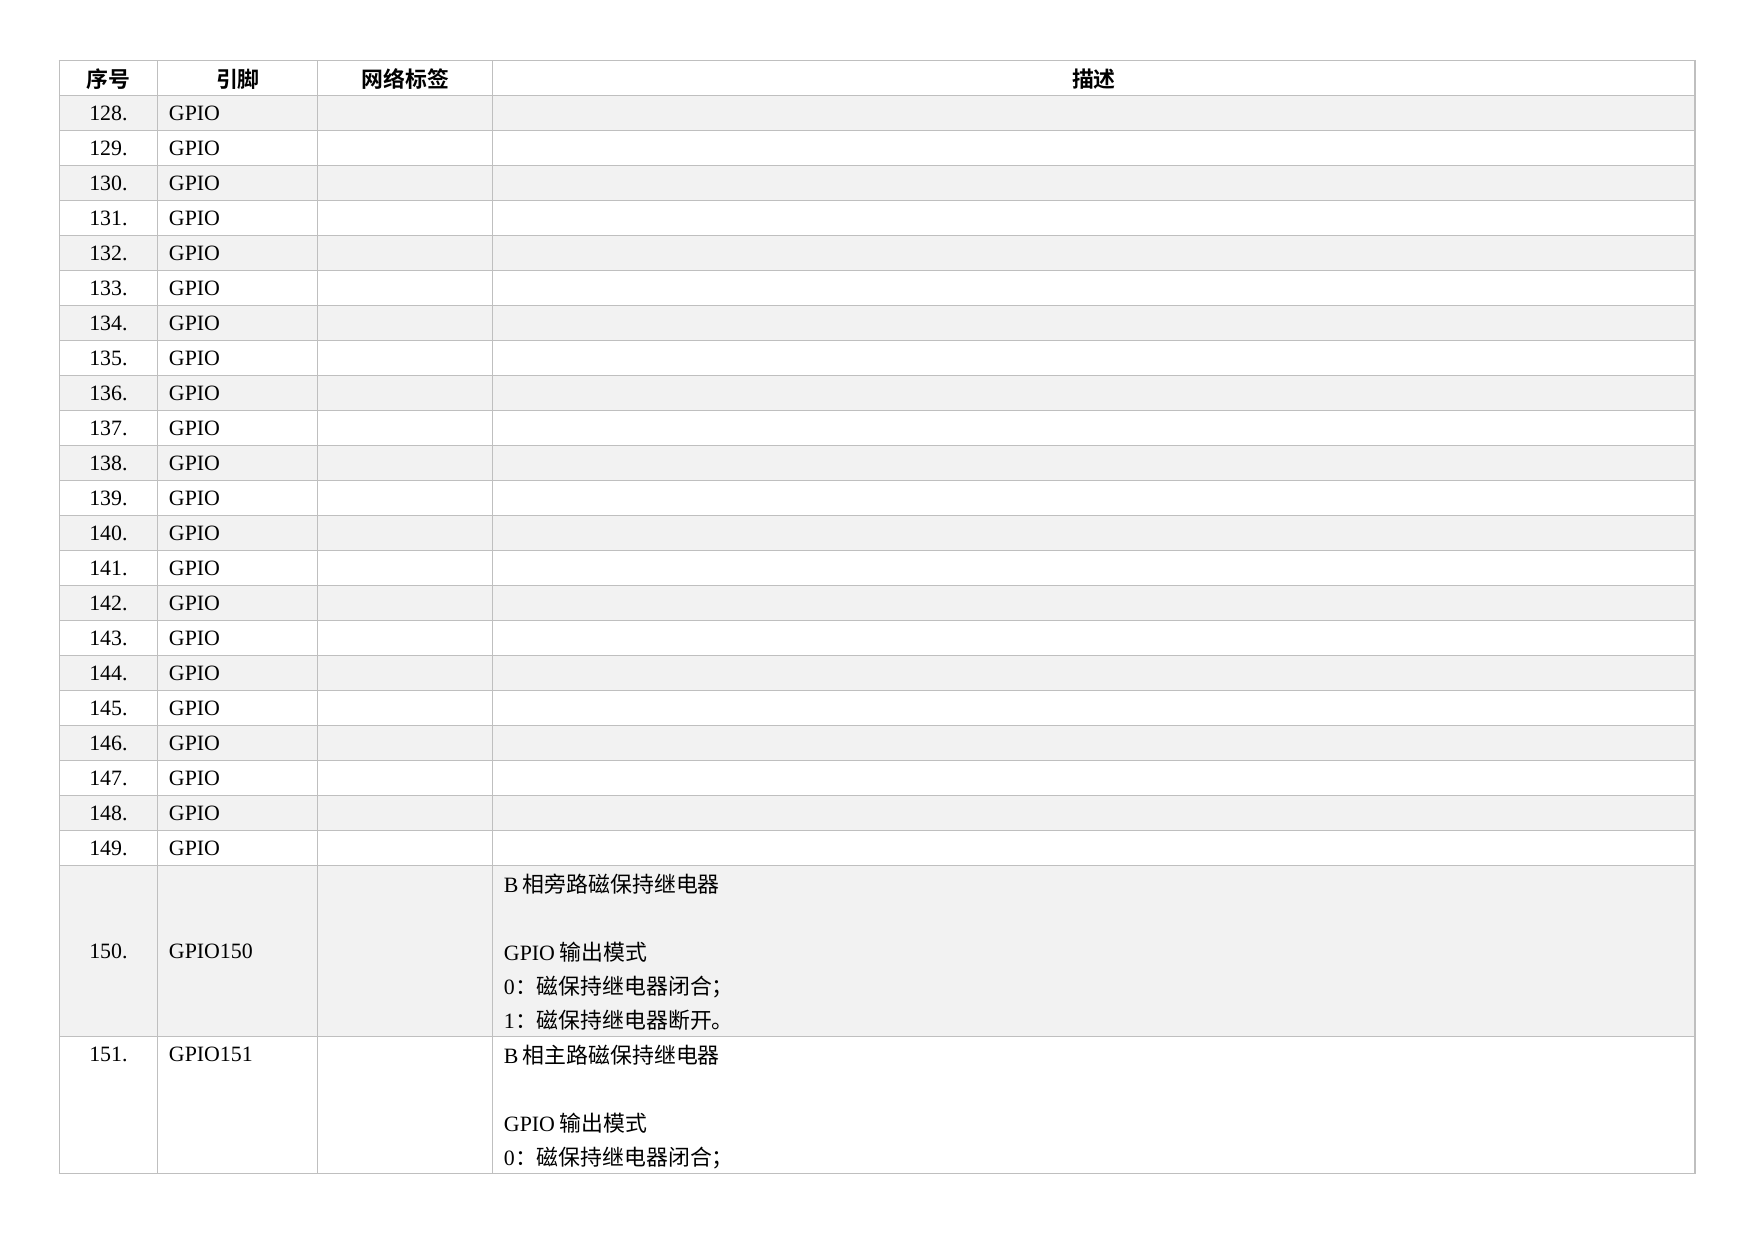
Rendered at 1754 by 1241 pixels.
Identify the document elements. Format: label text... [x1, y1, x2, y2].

table_cell [318, 236, 492, 270]
table_cell [318, 516, 492, 550]
table_cell [60, 341, 157, 375]
table_cell GPIO [158, 691, 317, 725]
table_cell [60, 831, 157, 865]
table_cell GPIO [158, 516, 317, 550]
table_cell [493, 96, 1694, 130]
table_cell [318, 446, 492, 480]
table_cell [493, 166, 1694, 200]
table_cell [60, 166, 157, 200]
table_cell GPIO [158, 761, 317, 795]
table_cell [60, 516, 157, 550]
table_cell [60, 481, 157, 515]
table_cell [60, 691, 157, 725]
table_cell GPIO [158, 656, 317, 690]
table_header 网络标签 [318, 61, 492, 95]
table_cell [60, 761, 157, 795]
table_cell [493, 201, 1694, 235]
table_cell GPIO [158, 726, 317, 760]
table_header 序号 [60, 61, 157, 95]
table_cell [493, 131, 1694, 165]
table_cell [493, 341, 1694, 375]
table_cell [60, 656, 157, 690]
table_cell [60, 621, 157, 655]
table_cell [318, 621, 492, 655]
table_cell [318, 271, 492, 305]
table_cell GPIO [158, 481, 317, 515]
table_cell [318, 96, 492, 130]
table_cell [493, 516, 1694, 550]
table_cell GPIO [158, 586, 317, 620]
table_cell GPIO [158, 411, 317, 445]
table_cell [60, 1037, 157, 1172]
table_cell [493, 831, 1694, 865]
table_cell [318, 341, 492, 375]
table_cell [493, 481, 1694, 515]
table_cell GPIO [158, 621, 317, 655]
table_header 引脚 [158, 61, 317, 95]
table_cell [318, 691, 492, 725]
table_cell [60, 866, 157, 1036]
table_cell GPIO [158, 201, 317, 235]
table_cell GPIO [158, 831, 317, 865]
table_cell GPIO [158, 796, 317, 830]
table_cell [318, 166, 492, 200]
table_cell [60, 726, 157, 760]
table_cell [318, 131, 492, 165]
table_cell [493, 586, 1694, 620]
table_cell [318, 306, 492, 340]
table_header 描述 [493, 61, 1694, 95]
table_cell [60, 796, 157, 830]
table_cell [493, 761, 1694, 795]
table_cell [318, 376, 492, 410]
table_cell [493, 236, 1694, 270]
table_cell [493, 691, 1694, 725]
table_cell [318, 411, 492, 445]
table_cell [493, 271, 1694, 305]
table_cell GPIO [158, 376, 317, 410]
table_cell [493, 796, 1694, 830]
table_cell [60, 551, 157, 585]
table_cell [60, 306, 157, 340]
table_cell [60, 376, 157, 410]
table_cell B相主路磁保持继电器 GPIO输出模式 0：磁保持继电器闭合； 1：磁保持继电器断开。 [493, 1037, 1694, 1172]
table_cell GPIO [158, 551, 317, 585]
table_cell [318, 201, 492, 235]
table_cell [318, 1037, 492, 1172]
table_cell GPIO [158, 271, 317, 305]
table_cell [60, 446, 157, 480]
table_cell GPIO [158, 306, 317, 340]
table_cell [318, 481, 492, 515]
table_cell [60, 586, 157, 620]
table_cell [493, 376, 1694, 410]
table_cell [493, 621, 1694, 655]
table_cell [318, 656, 492, 690]
table_cell B相旁路磁保持继电器 GPIO输出模式 0：磁保持继电器闭合； 1：磁保持继电器断开。 [493, 866, 1694, 1036]
table_cell [318, 551, 492, 585]
table_cell [493, 726, 1694, 760]
table_cell GPIO [158, 446, 317, 480]
table_cell [60, 96, 157, 130]
table_cell [493, 306, 1694, 340]
table_cell GPIO [158, 131, 317, 165]
table_cell [318, 831, 492, 865]
table_cell [318, 866, 492, 1036]
table_cell [60, 236, 157, 270]
table_cell GPIO151 [158, 1037, 317, 1172]
table_cell GPIO [158, 166, 317, 200]
table_cell [60, 131, 157, 165]
table_cell [318, 726, 492, 760]
table_cell [493, 411, 1694, 445]
table_cell [60, 201, 157, 235]
table_cell [318, 796, 492, 830]
table_cell GPIO150 [158, 866, 317, 1036]
table_cell [493, 656, 1694, 690]
table_cell [60, 271, 157, 305]
table_cell [493, 551, 1694, 585]
table_cell [60, 411, 157, 445]
table_cell GPIO [158, 96, 317, 130]
table_cell GPIO [158, 341, 317, 375]
table_cell [493, 446, 1694, 480]
table_cell [318, 586, 492, 620]
table_cell [318, 761, 492, 795]
table_cell GPIO [158, 236, 317, 270]
